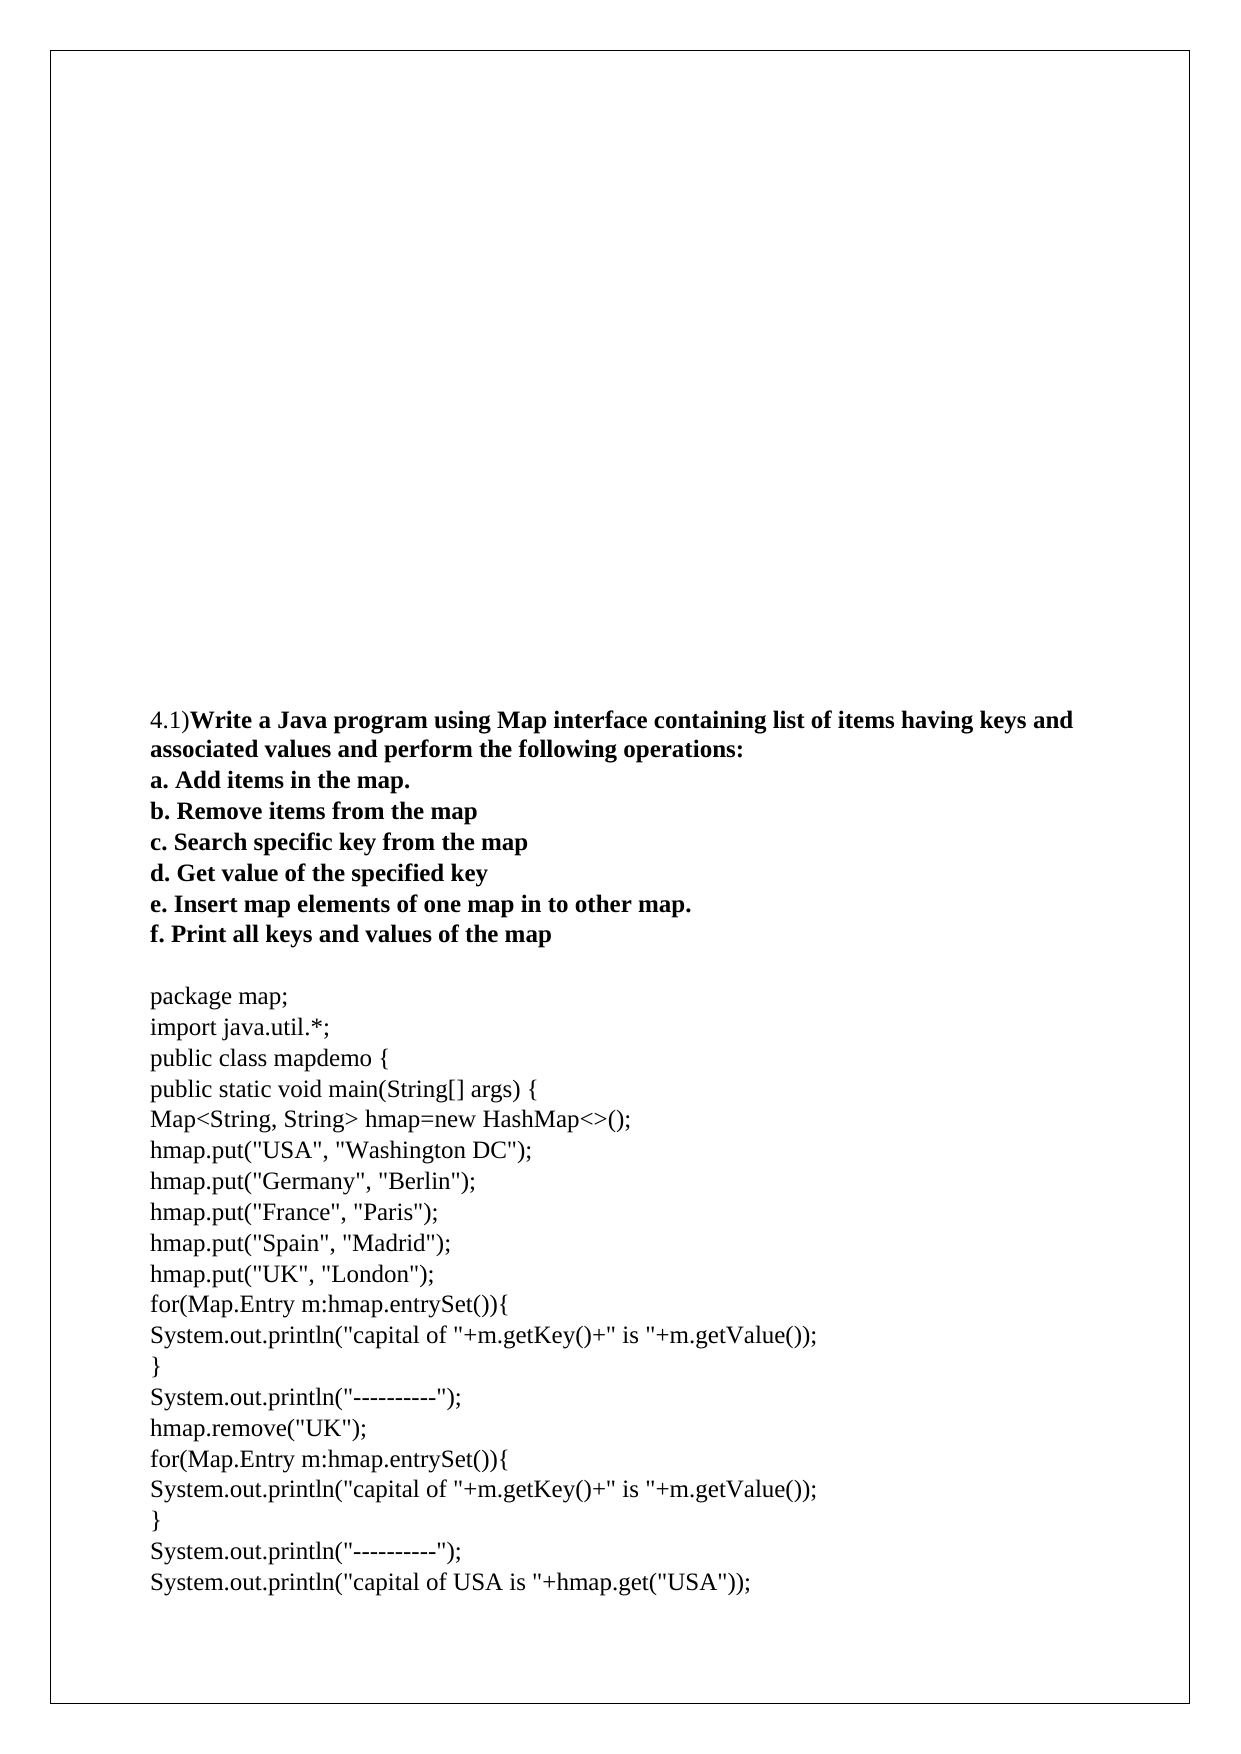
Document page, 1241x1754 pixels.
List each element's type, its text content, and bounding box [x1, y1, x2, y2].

text System.out.println("capital of "+m.getKey()+" is "+m.getValue()); [150, 1320, 1090, 1349]
text public static void main(String[] args) { [150, 1074, 1090, 1102]
text d. Get value of the specified key [150, 858, 1090, 887]
text System.out.println("capital of "+m.getKey()+" is "+m.getValue()); [150, 1474, 1090, 1503]
text System.out.println("----------"); [150, 1536, 1090, 1565]
text for(Map.Entry m:hmap.entrySet()){ [150, 1444, 1090, 1472]
text } [150, 1351, 1090, 1380]
text f. Print all keys and values of the map [150, 919, 1090, 948]
text public class mapdemo { [150, 1043, 1090, 1072]
text c. Search specific key from the map [150, 827, 1090, 856]
text hmap.put("USA", "Washington DC"); [150, 1135, 1090, 1164]
text 4.1)Write a Java program using Map interface containing list of items having keys and associated values and perform the following operations: [150, 705, 1090, 763]
text } [150, 1505, 1090, 1534]
text package map; [150, 981, 1090, 1010]
text b. Remove items from the map [150, 796, 1090, 825]
text hmap.put("UK", "London"); [150, 1259, 1090, 1287]
text for(Map.Entry m:hmap.entrySet()){ [150, 1289, 1090, 1318]
text hmap.put("Germany", "Berlin"); [150, 1166, 1090, 1195]
text import java.util.*; [150, 1012, 1090, 1041]
text hmap.put("France", "Paris"); [150, 1197, 1090, 1226]
text hmap.put("Spain", "Madrid"); [150, 1228, 1090, 1257]
text System.out.println("----------"); [150, 1382, 1090, 1411]
text System.out.println("capital of USA is "+hmap.get("USA")); [150, 1567, 1090, 1596]
text e. Insert map elements of one map in to other map. [150, 889, 1090, 917]
text hmap.remove("UK"); [150, 1413, 1090, 1442]
text Map<String, String> hmap=new HashMap<>(); [150, 1104, 1090, 1133]
text a. Add items in the map. [150, 765, 1090, 794]
